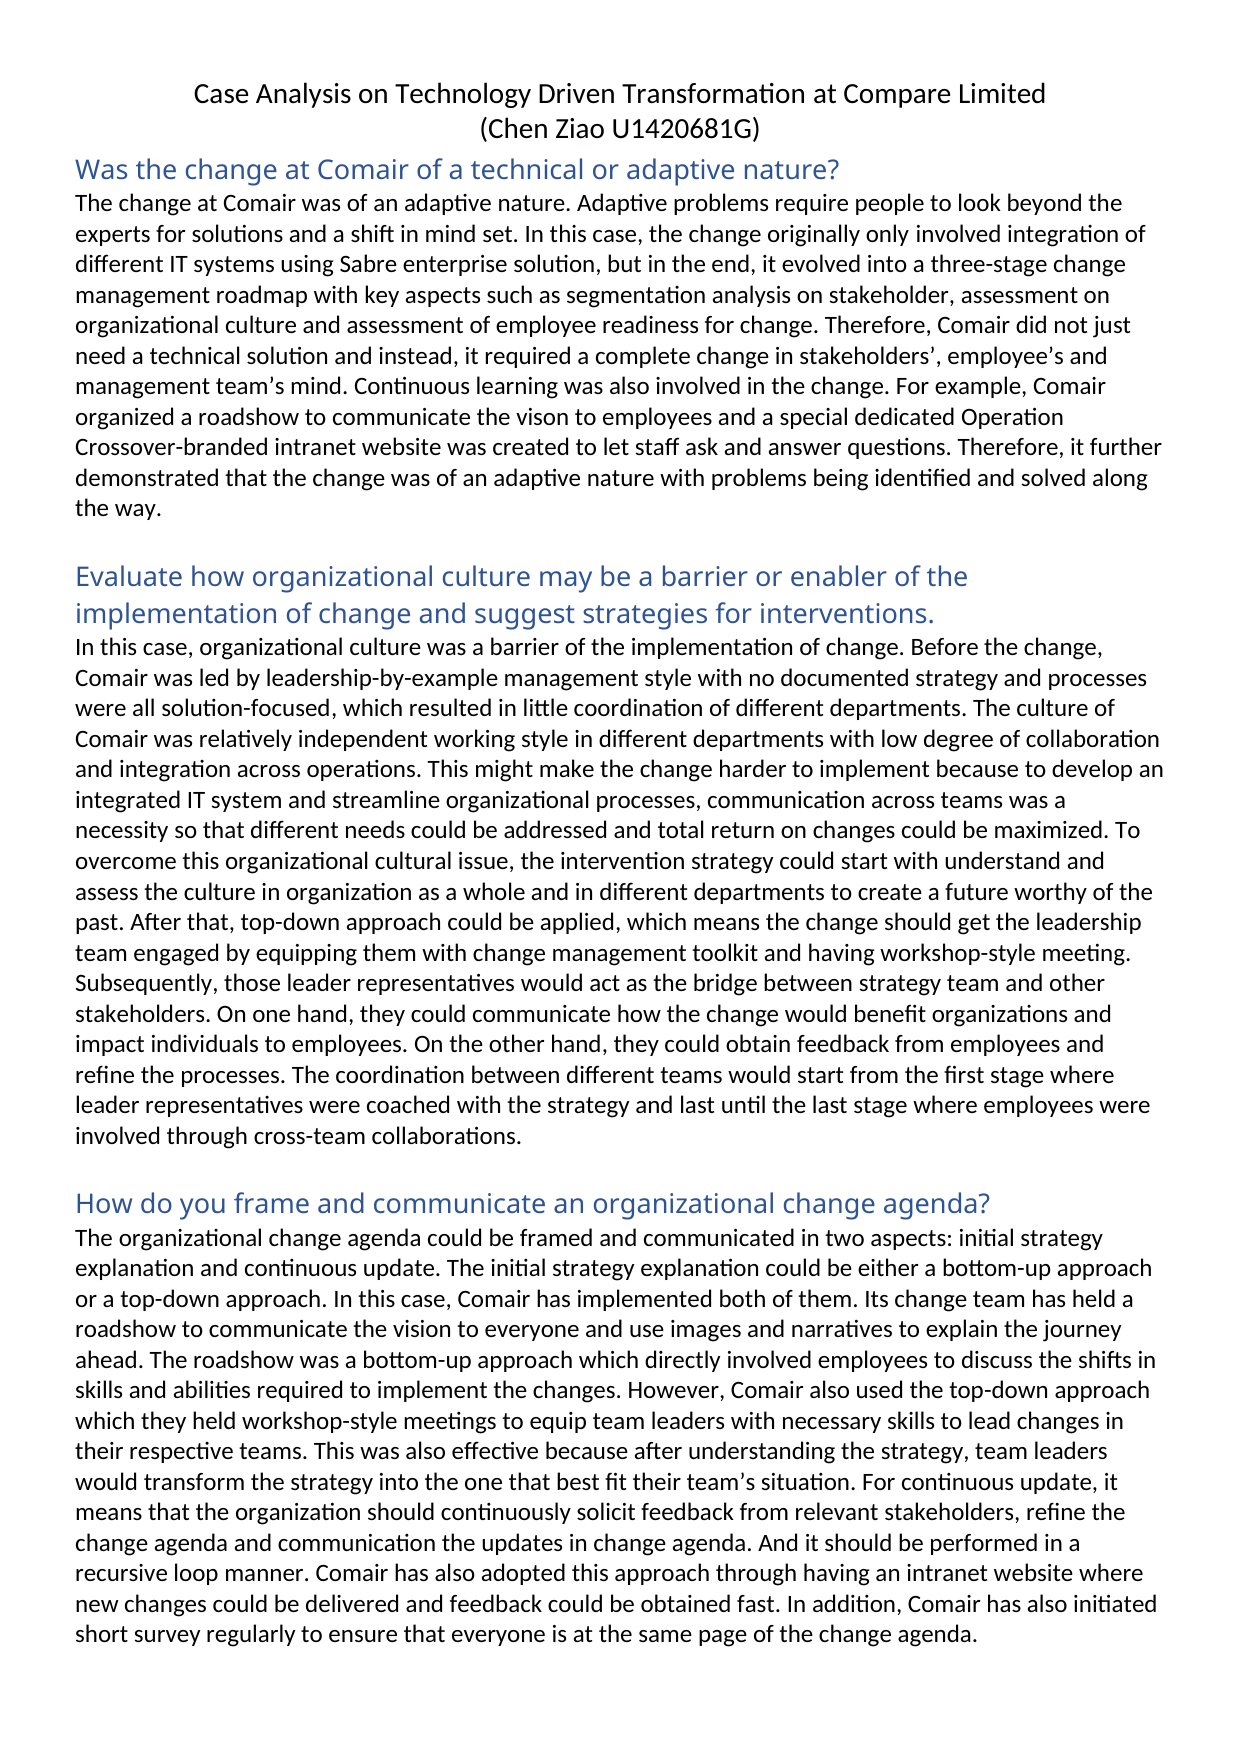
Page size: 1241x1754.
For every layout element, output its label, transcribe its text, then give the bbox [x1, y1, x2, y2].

text The organizational change agenda could be framed and communicated in two aspects: initial strategy explanation and continuous update. The initial strategy explanation could be either a bottom-up approach or a top-down approach. In this case, Comair has implemented both of them. Its change team has held a roadshow to communicate the vision to everyone and use images and narratives to explain the journey ahead. The roadshow was a bottom-up approach which directly involved employees to discuss the shifts in skills and abilities required to implement the changes. However, Comair also used the top-down approach which they held workshop-style meetings to equip team leaders with necessary skills to lead changes in their respective teams. This was also effective because after understanding the strategy, team leaders would transform the strategy into the one that best fit their team’s situation. For continuous update, it means that the organization should continuously solicit feedback from relevant stakeholders, refine the change agenda and communication the updates in change agenda. And it should be performed in a recursive loop manner. Comair has also adopted this approach through having an intranet website where new changes could be delivered and feedback could be obtained fast. In addition, Comair has also initiated short survey regularly to ensure that everyone is at the same page of the change agenda. [75, 1222, 1165, 1649]
subtitle Was the change at Comair of a technical or adaptive nature? [75, 150, 1165, 187]
subtitle How do you frame and communicate an organizational change agenda? [75, 1185, 1165, 1222]
text In this case, organizational culture was a barrier of the implementation of change. Before the change, Comair was led by leadership-by-example management style with no documented strategy and processes were all solution-focused, which resulted in little coordination of different departments. The culture of Comair was relatively independent working style in different departments with low degree of collaboration and integration across operations. This might make the change harder to implement because to develop an integrated IT system and streamline organizational processes, communication across teams was a necessity so that different needs could be addressed and total return on changes could be maximized. To overcome this organizational cultural issue, the intervention strategy could start with understand and assess the culture in organization as a whole and in different departments to create a future worthy of the past. After that, top-down approach could be applied, which means the change should get the leadership team engaged by equipping them with change management toolkit and having workshop-style meeting. Subsequently, those leader representatives would act as the bridge between strategy team and other stakeholders. On one hand, they could communicate how the change would benefit organizations and impact individuals to employees. On the other hand, they could obtain feedback from employees and refine the processes. The coordination between different teams would start from the first stage where leader representatives were coached with the strategy and last until the last stage where employees were involved through cross-team collaborations. [75, 631, 1165, 1150]
text (Chen Ziao U1420681G) [75, 111, 1165, 146]
text The change at Comair was of an adaptive nature. Adaptive problems require people to look beyond the experts for solutions and a shift in mind set. In this case, the change originally only involved integration of different IT systems using Sabre enterprise solution, but in the end, it evolved into a three-stage change management roadmap with key aspects such as segmentation analysis on stakeholder, assessment on organizational culture and assessment of employee readiness for change. Therefore, Comair did not just need a technical solution and instead, it required a complete change in stakeholders’, employee’s and management team’s mind. Continuous learning was also involved in the change. For example, Comair organized a roadshow to communicate the vison to employees and a special dedicated Operation Crossover-branded intranet website was created to let staff ask and answer questions. Therefore, it further demonstrated that the change was of an adaptive nature with problems being identified and solved along the way. [75, 187, 1165, 523]
subtitle Evaluate how organizational culture may be a barrier or enabler of the implementation of change and suggest strategies for interventions. [75, 558, 1165, 631]
text Case Analysis on Technology Driven Transformation at Compare Limited [75, 75, 1165, 111]
